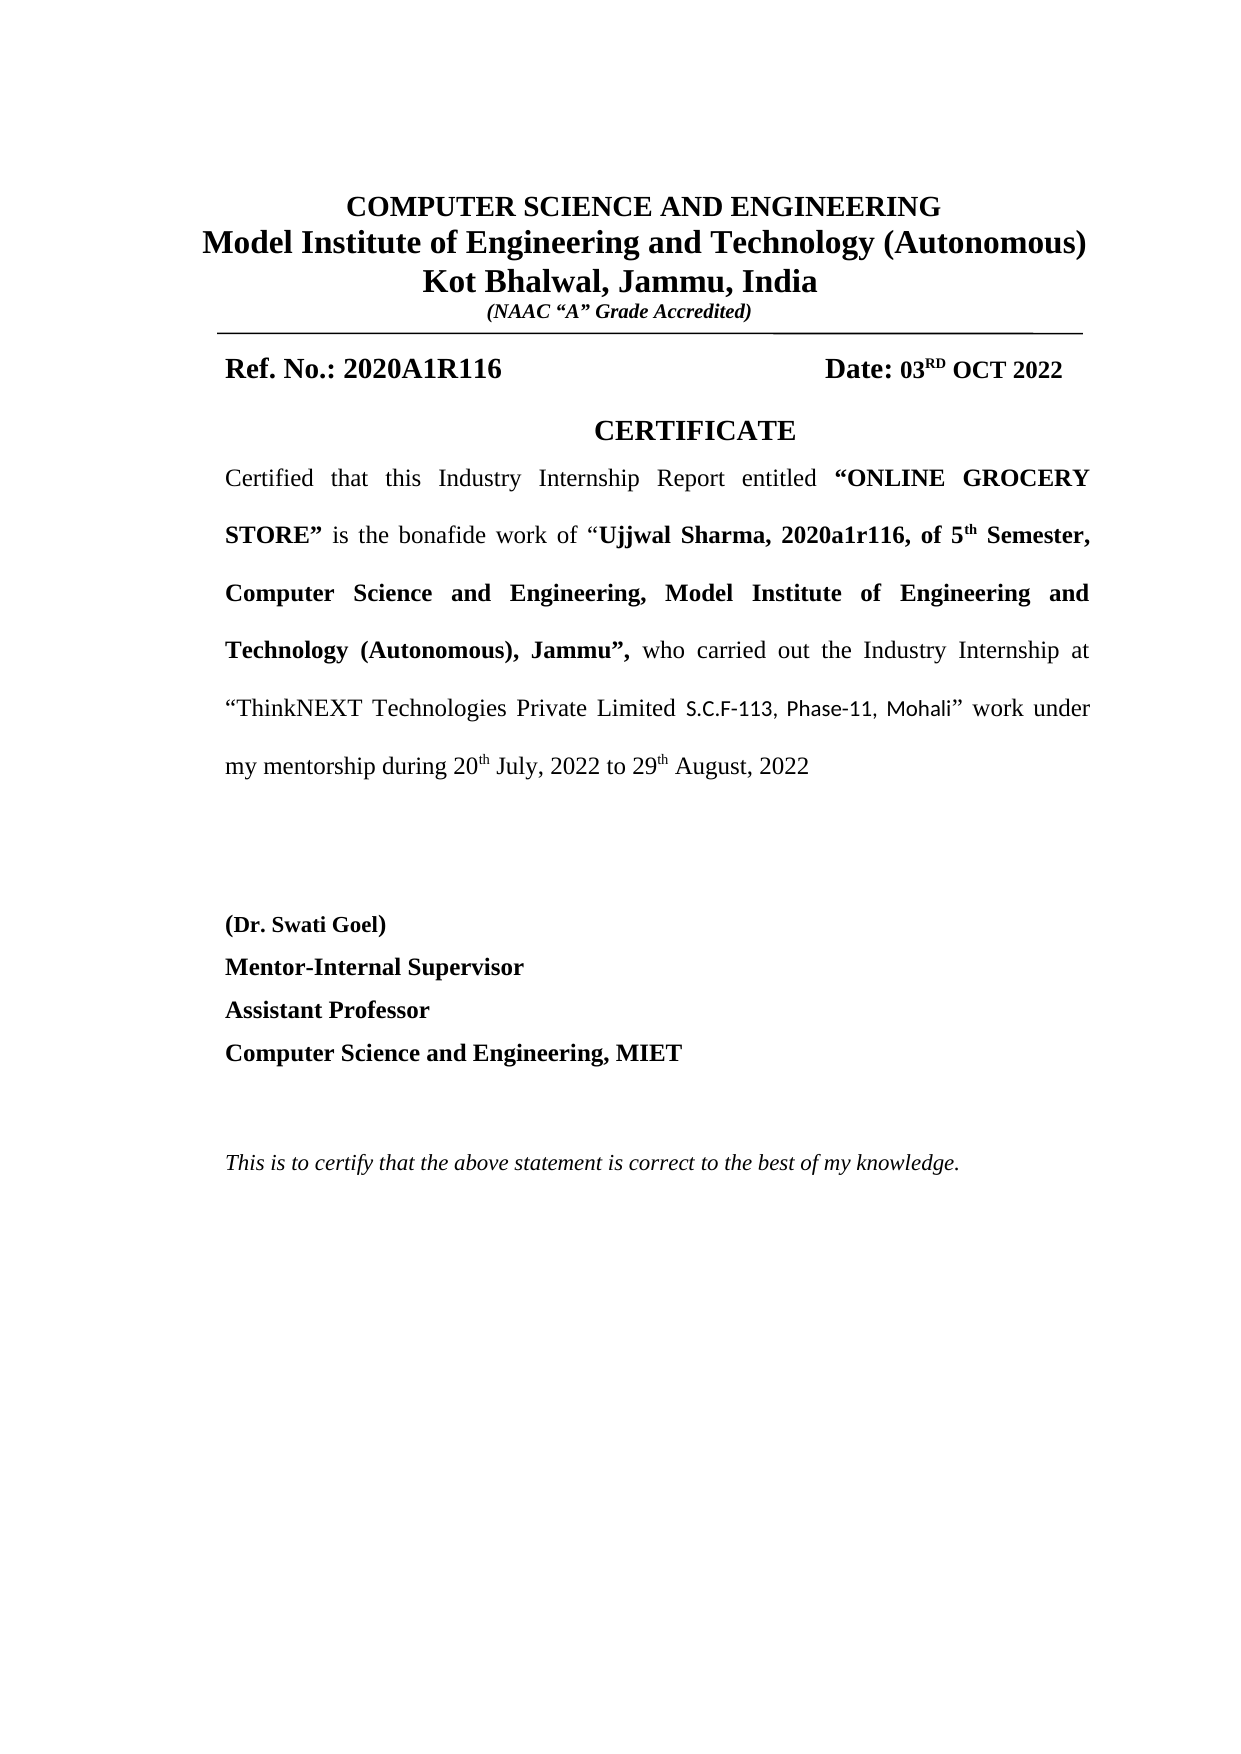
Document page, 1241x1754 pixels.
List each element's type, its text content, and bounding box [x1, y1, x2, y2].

text Model Institute of Engineering and Technology (Autonomous) Kot Bhalwal, Jammu, India [150, 222, 1090, 299]
text CERTIFICATE [225, 413, 1090, 446]
text Mentor-Internal Supervisor [225, 952, 1090, 981]
text This is to certify that the above statement is correct to the best of my knowledge. [225, 1149, 1090, 1175]
text COMPUTER SCIENCE AND ENGINEERING [150, 189, 1137, 222]
text Computer Science and Engineering, MIET [225, 1038, 1090, 1067]
text Certified that this Industry Internship Report entitled “ONLINE GROCERY STORE” is the bonafide work of “Ujjwal Sharma, 2020a1r116, of 5th Semester, Computer Science and Engineering, Model Institute of Engineering and Technology (Autonomous), Jammu”, who carried out the Industry Internship at “ThinkNEXT Technologies Private Limited S.C.F-113, Phase-11, Mohali” work under my mentorship during 20th July, 2022 to 29th August, 2022 [225, 463, 1090, 780]
text (NAAC “A” Grade Accredited) [150, 299, 1090, 323]
text (Dr. Swati Goel) [225, 909, 1090, 938]
text Assistant Professor [225, 995, 1090, 1024]
text Ref. No.: 2020A1R116 Date: 03RD OCT 2022 [225, 351, 1090, 385]
